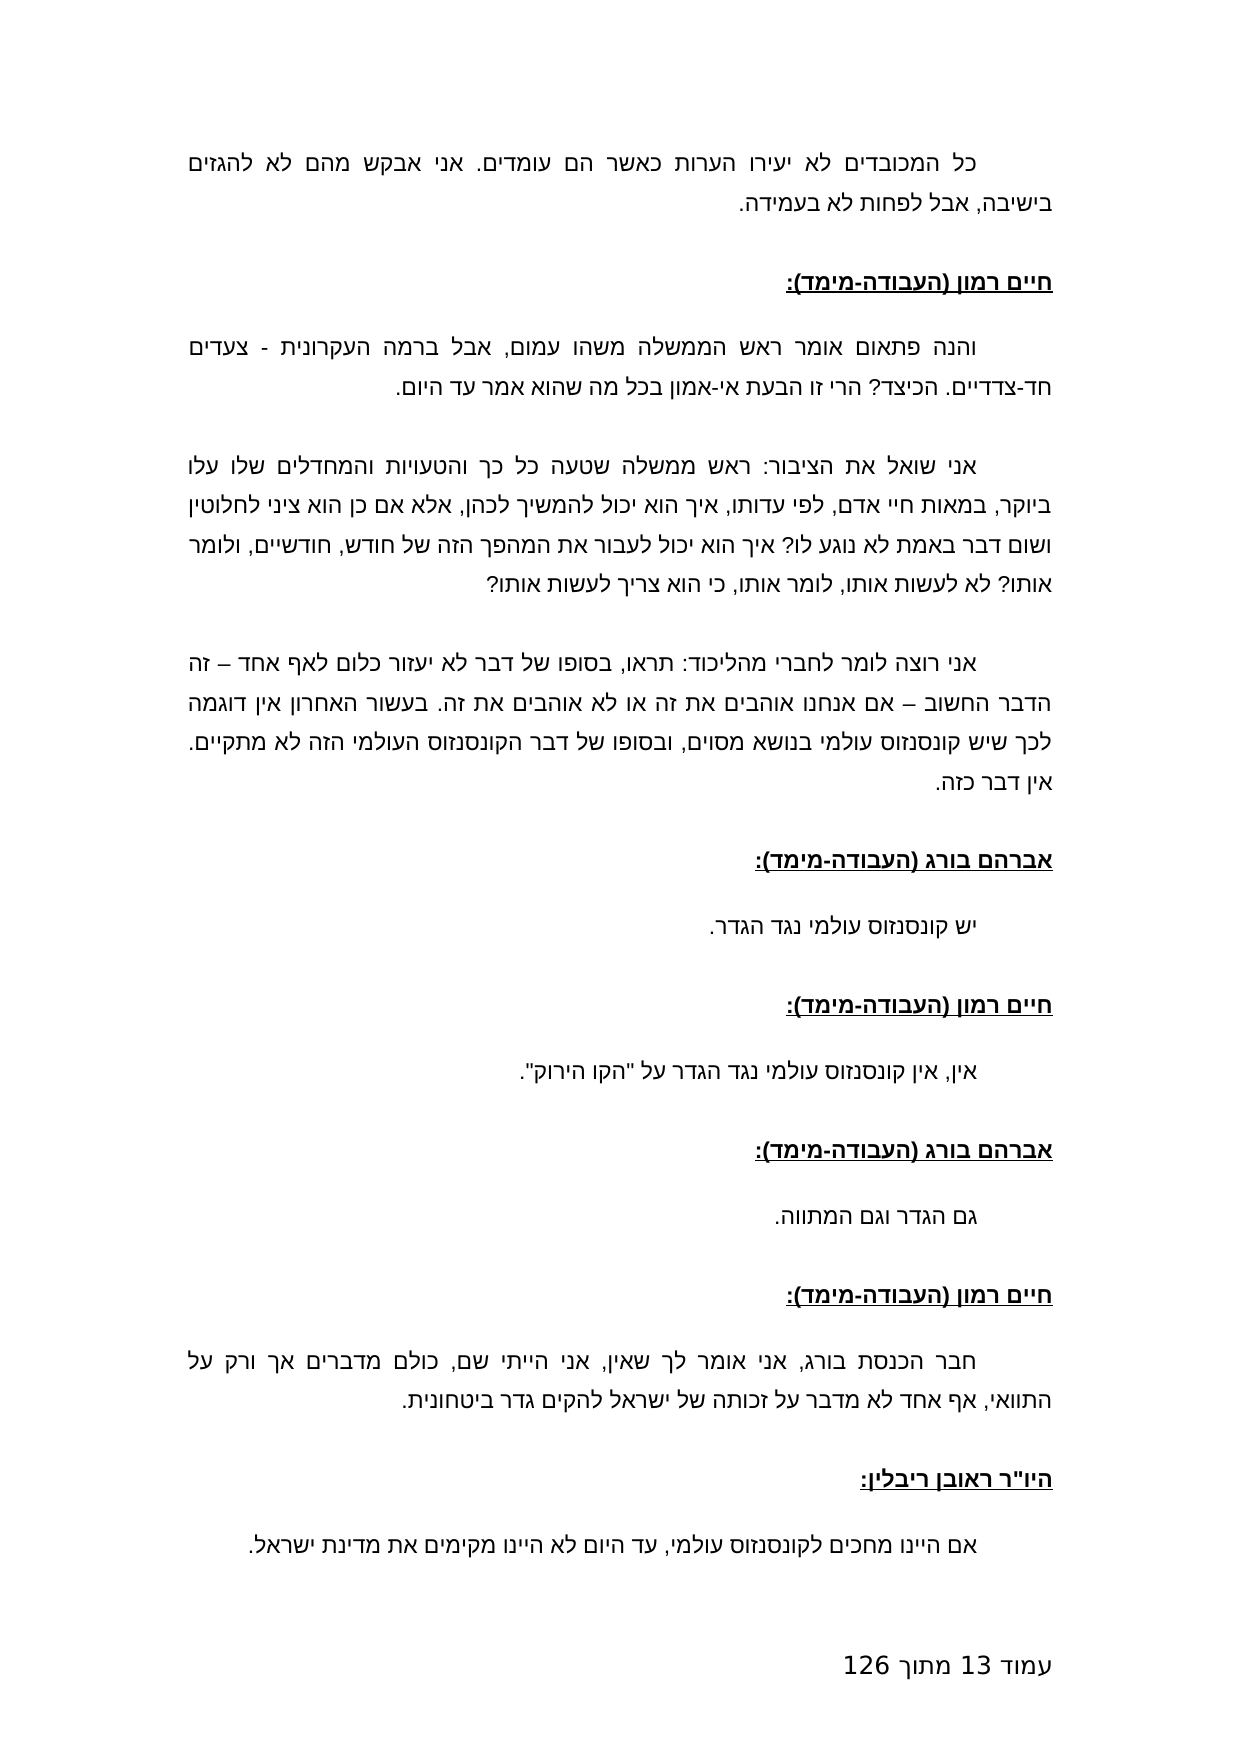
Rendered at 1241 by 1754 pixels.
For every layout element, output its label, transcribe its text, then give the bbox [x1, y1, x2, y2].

text אם היינו מחכים לקונסנזוס עולמי, עד היום לא היינו מקימים את מדינת ישראל. [187, 1532, 1053, 1558]
text היו"ר ראובן ריבלין: [187, 1466, 1053, 1492]
text אברהם בורג (העבודה-מימד): [187, 1137, 1053, 1163]
text כל המכובדים לא יעירו הערות כאשר הם עומדים. אני אבקש מהם לא להגזים בישיבה, אבל לפחות לא בעמידה. [187, 150, 1053, 216]
text חיים רמון (העבודה-מימד): [187, 1282, 1053, 1308]
text אני רוצה לומר לחברי מהליכוד: תראו, בסופו של דבר לא יעזור כלום לאף אחד – זה הדבר החשוב – אם אנחנו אוהבים את זה או לא אוהבים את זה. בעשור האחרון אין דוגמה לכך שיש קונסנזוס עולמי בנושא מסוים, ובסופו של דבר הקונסנזוס העולמי הזה לא מתקיים. אין דבר כזה. [187, 650, 1053, 795]
text חיים רמון (העבודה-מימד): [187, 992, 1053, 1019]
text והנה פתאום אומר ראש הממשלה משהו עמום, אבל ברמה העקרונית - צעדים חד-צדדיים. הכיצד? הרי זו הבעת אי-אמון בכל מה שהוא אמר עד היום. [187, 334, 1053, 400]
text אין, אין קונסנזוס עולמי נגד הגדר על "הקו הירוק". [187, 1058, 1053, 1084]
text אברהם בורג (העבודה-מימד): [187, 847, 1053, 874]
text גם הגדר וגם המתווה. [187, 1203, 1053, 1229]
text חיים רמון (העבודה-מימד): [187, 268, 1053, 295]
text אני שואל את הציבור: ראש ממשלה שטעה כל כך והטעויות והמחדלים שלו עלו ביוקר, במאות חיי אדם, לפי עדותו, איך הוא יכול להמשיך לכהן, אלא אם כן הוא ציני לחלוטין ושום דבר באמת לא נוגע לו? איך הוא יכול לעבור את המהפך הזה של חודש, חודשיים, ולומר אותו? לא לעשות אותו, לומר אותו, כי הוא צריך לעשות אותו? [187, 453, 1053, 597]
text חבר הכנסת בורג, אני אומר לך שאין, אני הייתי שם, כולם מדברים אך ורק על התוואי, אף אחד לא מדבר על זכותה של ישראל להקים גדר ביטחונית. [187, 1348, 1053, 1413]
text יש קונסנזוס עולמי נגד הגדר. [187, 913, 1053, 940]
